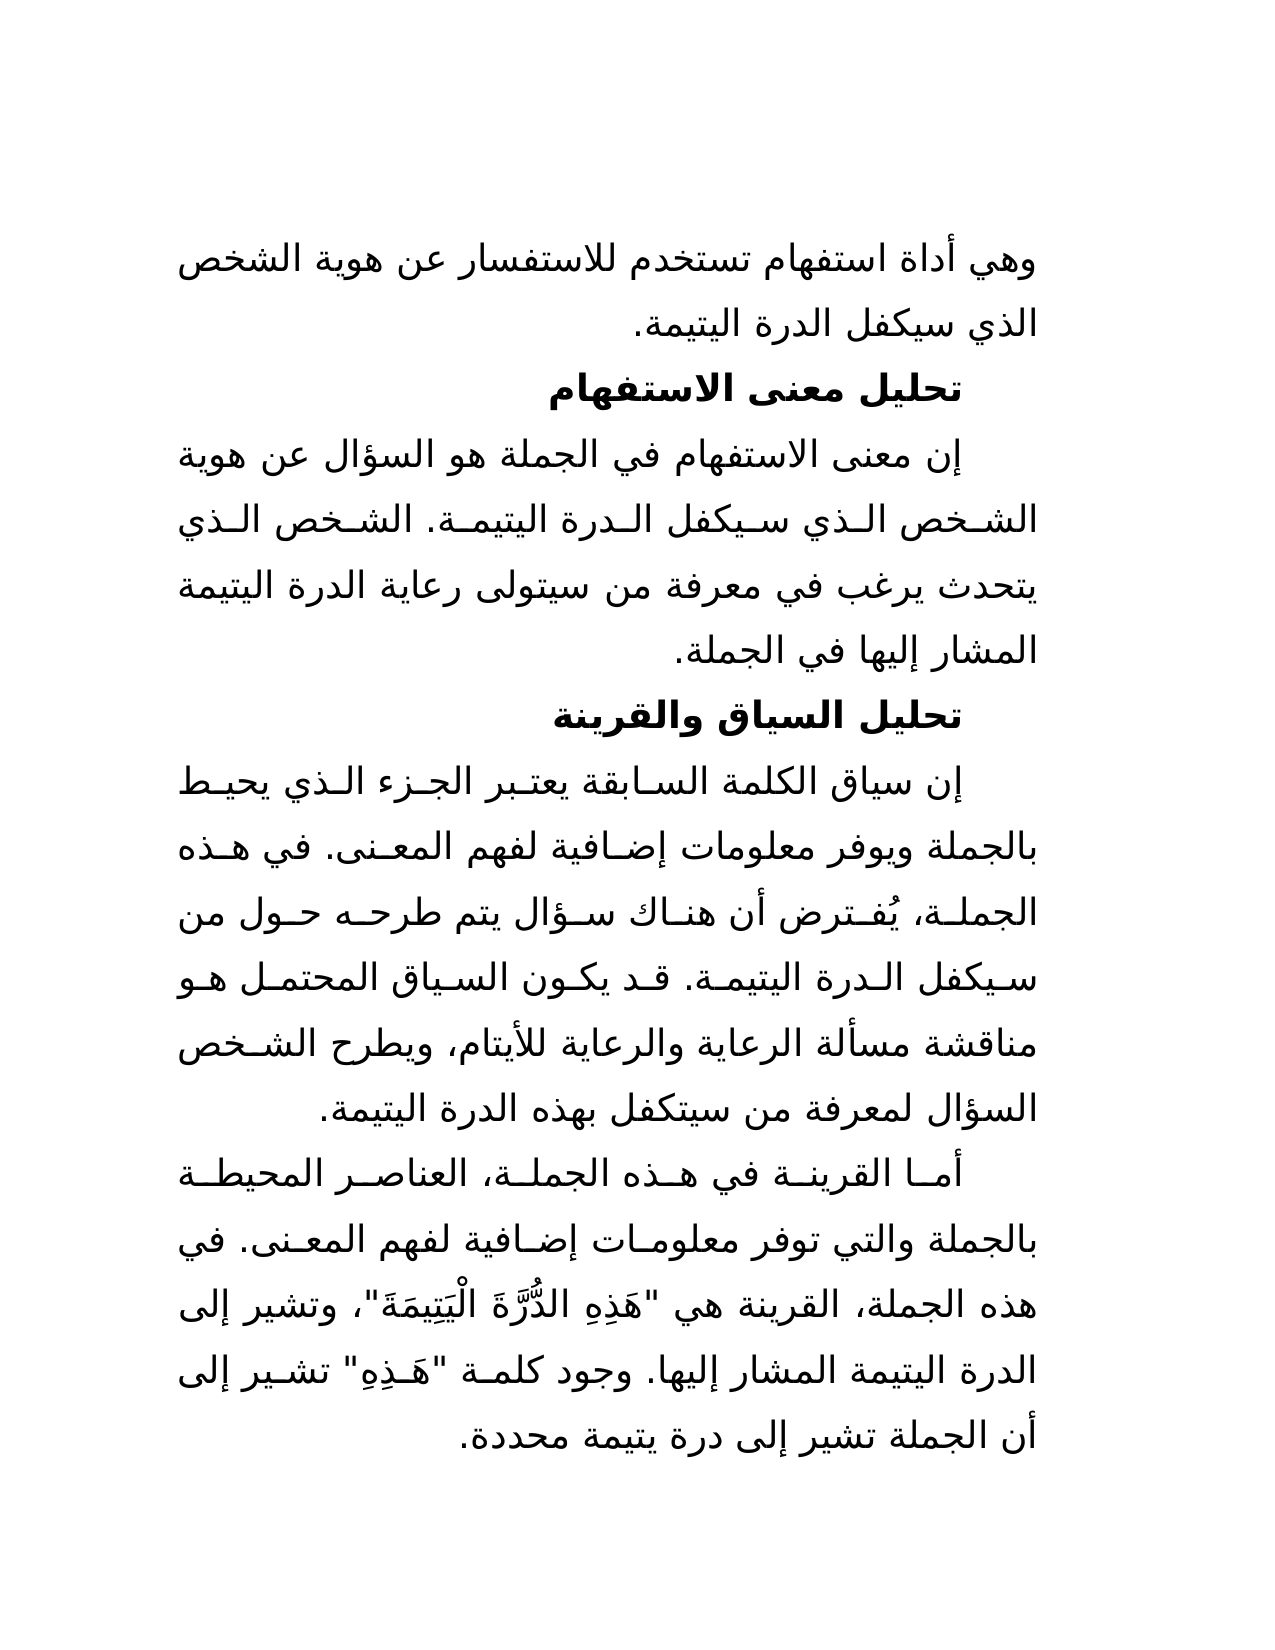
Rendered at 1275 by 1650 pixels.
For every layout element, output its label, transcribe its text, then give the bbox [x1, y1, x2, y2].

text أما القرينة في هذه الجملة، العناصر المحيطة بالجملة والتي توفر معلومات إضافية لفهم المعنى. في هذه الجملة، القرينة هي "هَذِهِ الدُّرَّةَ الْيَتِيمَةَ"، وتشير إلى الدرة اليتيمة المشار إليها. وجود كلمة "هَذِهِ" تشير إلى أن الجملة تشير إلى درة يتيمة محددة. [177, 1152, 1039, 1457]
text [177, 236, 1039, 345]
text إن سياق الكلمة السابقة يعتبر الجزء الذي يحيط بالجملة ويوفر معلومات إضافية لفهم المعنى. في هذه الجملة، يُفترض أن هناك سؤال يتم طرحه حول من سيكفل الدرة اليتيمة. قد يكون السياق المحتمل هو مناقشة مسألة الرعاية والرعاية للأيتام، ويطرح الشخص السؤال لمعرفة من سيتكفل بهذه الدرة اليتيمة. [177, 759, 1039, 1130]
text إن معنى الاستفهام في الجملة هو السؤال عن هوية الشخص الذي سيكفل الدرة اليتيمة. الشخص الذي يتحدث يرغب في معرفة من سيتولى رعاية الدرة اليتيمة المشار إليها في الجملة. [177, 432, 1039, 672]
text تحليل السياق والقرينة [177, 694, 1039, 738]
text تحليل معنى الاستفهام [177, 367, 1039, 411]
